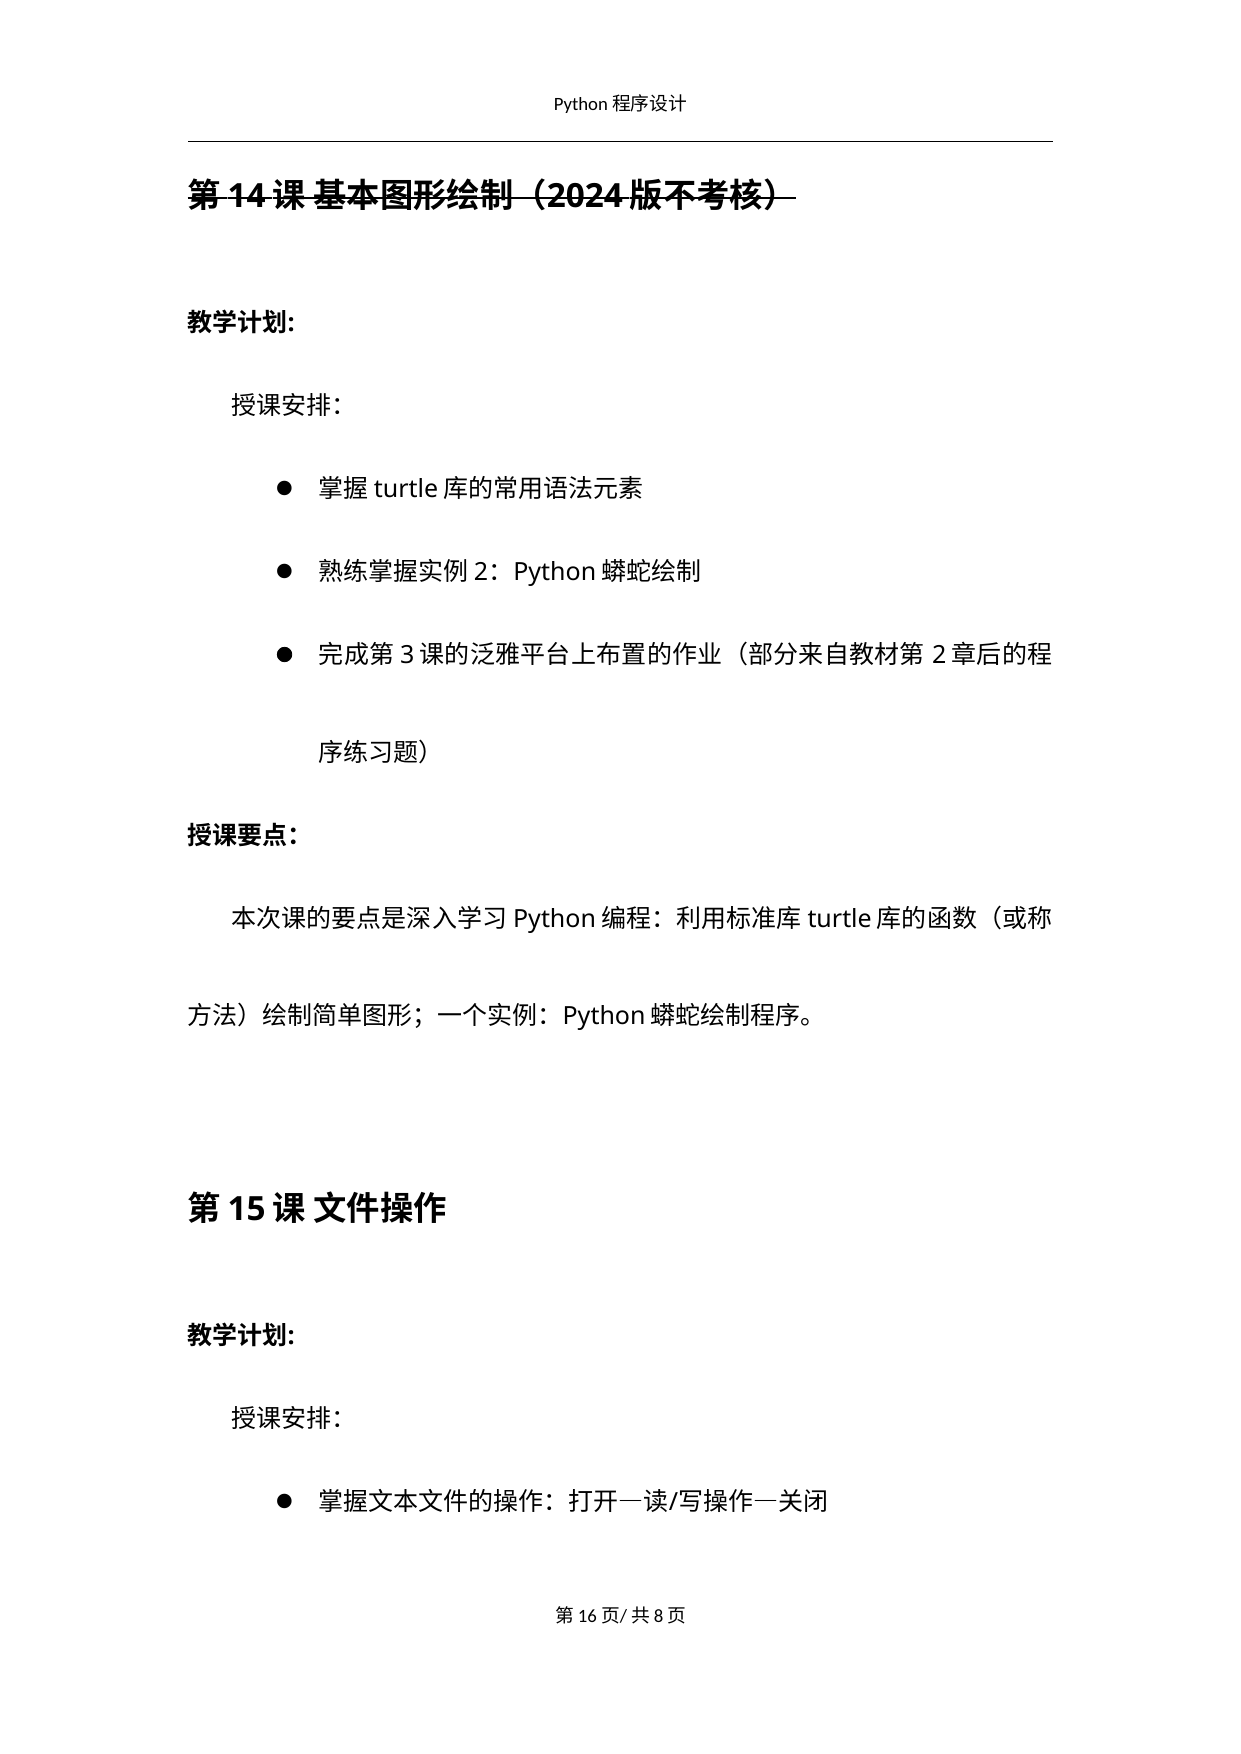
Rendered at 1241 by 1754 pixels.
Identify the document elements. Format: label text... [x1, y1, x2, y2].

text 授课要点： [187, 801, 1053, 866]
text 本次课的要点是深入学习Python编程：利用标准库turtle库的函数（或称 方法）绘制简单图形；一个实例：Python蟒蛇绘制程序。 [187, 884, 1053, 1046]
text 教学计划: [187, 1301, 1053, 1366]
text 教学计划: [187, 288, 1053, 353]
list 掌握turtle库的常用语法元素 [275, 454, 1053, 519]
text 授课安排： [187, 371, 1053, 436]
list 掌握文本文件的操作：打开—读/写操作—关闭 [275, 1467, 1053, 1532]
subtitle 第15课 文件操作 [187, 1173, 1053, 1238]
list 完成第3课的泛雅平台上布置的作业（部分来自教材第2章后的程序练习题） [275, 620, 1053, 783]
text 授课安排： [187, 1384, 1053, 1449]
subtitle 第14课 基本图形绘制（2024版不考核） [187, 160, 1053, 225]
list 熟练掌握实例2：Python蟒蛇绘制 [275, 537, 1053, 602]
